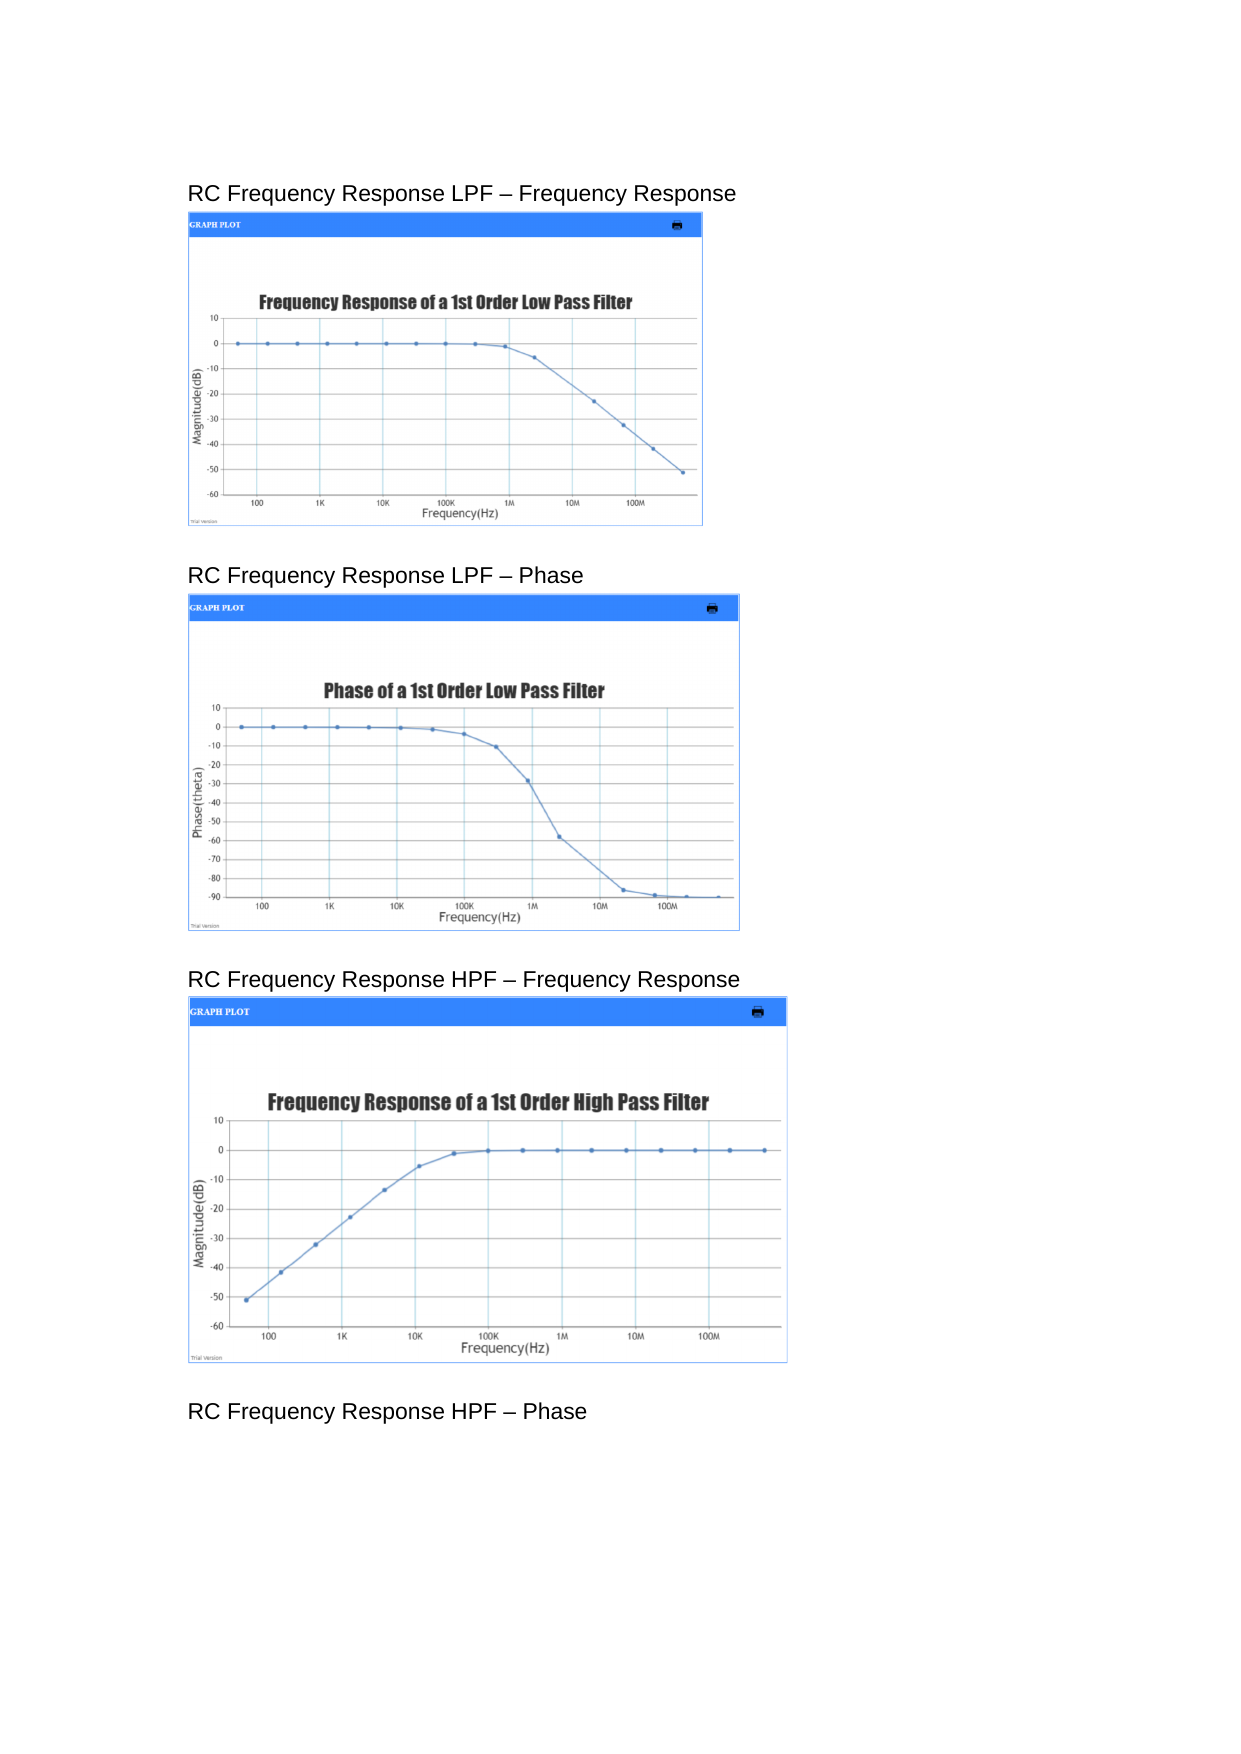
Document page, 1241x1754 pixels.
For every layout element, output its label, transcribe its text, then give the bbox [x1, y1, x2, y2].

picture [187, 592, 741, 932]
list RC Frequency Response LPF – Frequency Response [187, 180, 1090, 207]
list RC Frequency Response LPF – Phase [187, 562, 1090, 588]
list RC Frequency Response HPF – Phase [187, 1398, 1090, 1424]
picture [187, 210, 704, 528]
list RC Frequency Response HPF – Frequency Response [187, 966, 1090, 992]
picture [187, 995, 788, 1364]
